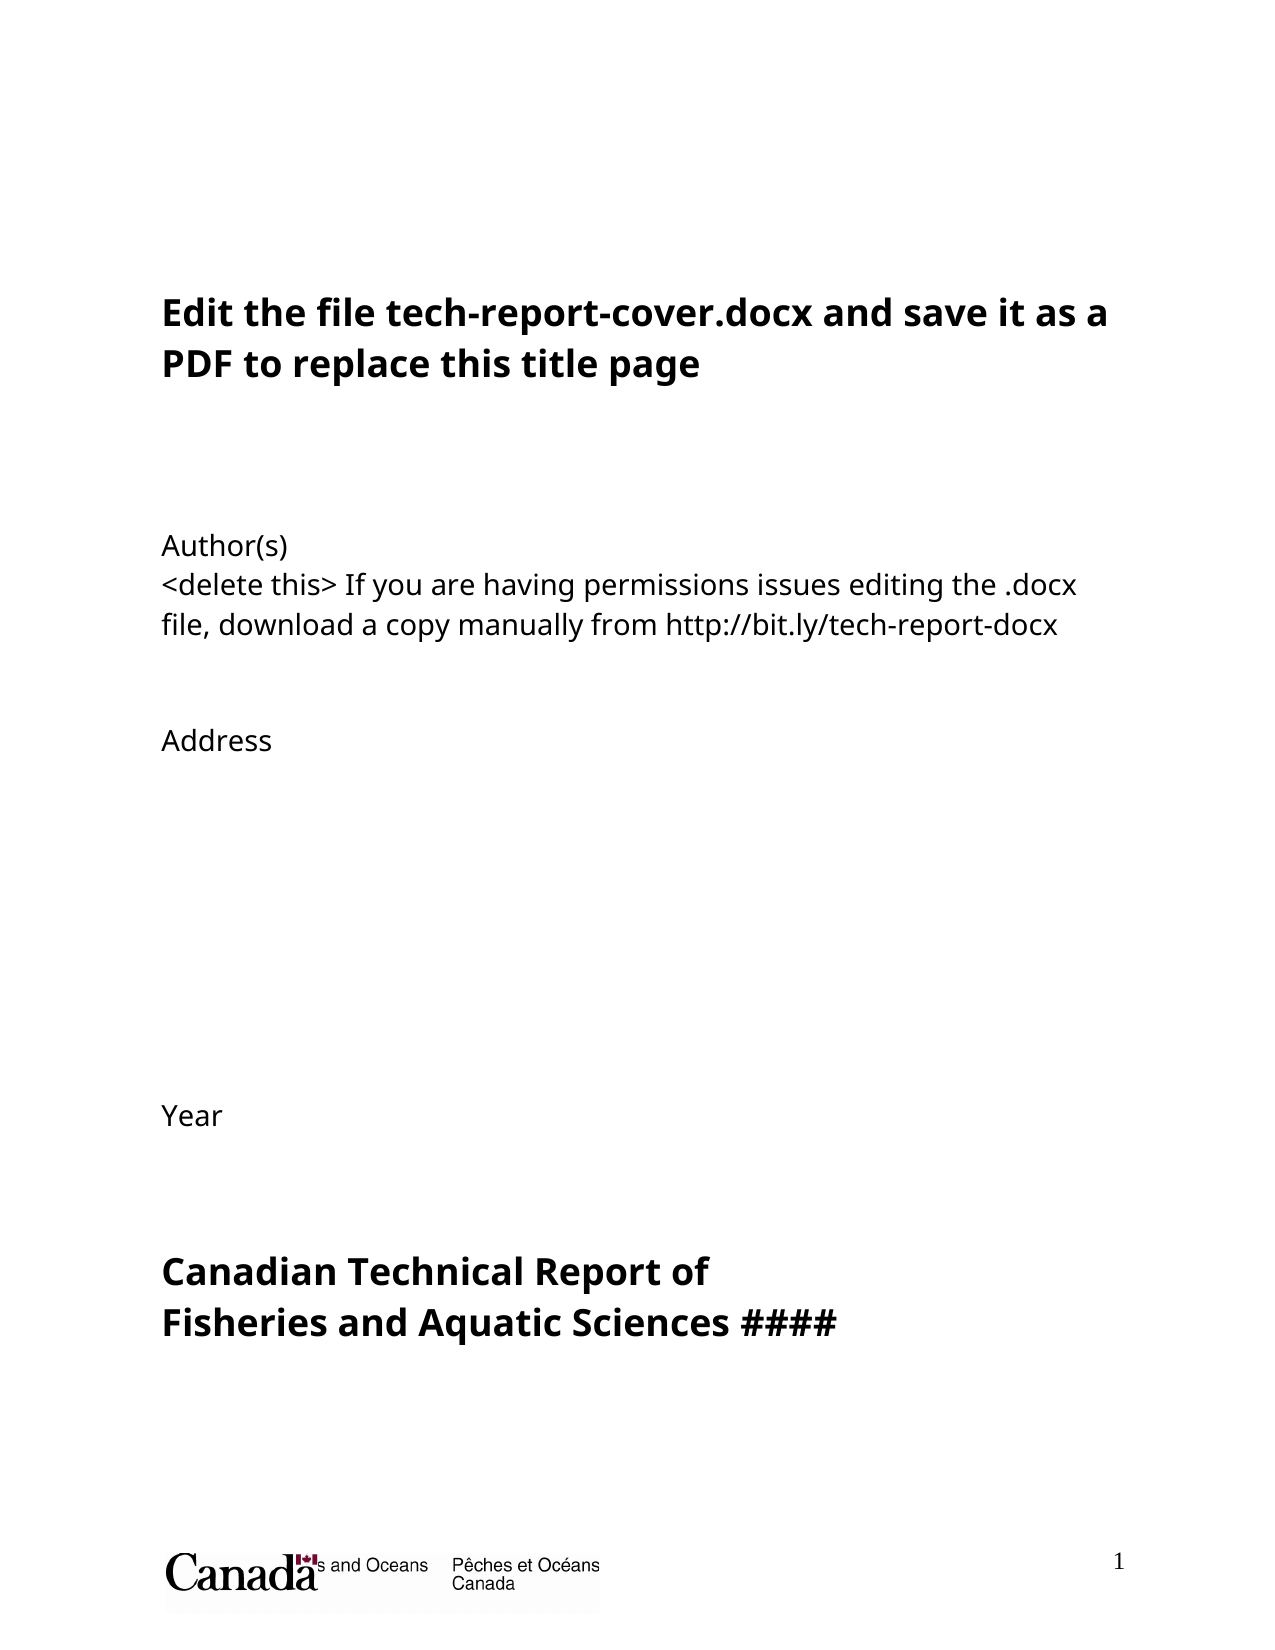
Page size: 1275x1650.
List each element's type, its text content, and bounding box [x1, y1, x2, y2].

picture [165, 1553, 600, 1613]
table_cell Address [150, 720, 1125, 1095]
table_cell Year [150, 1095, 1125, 1245]
table_header Edit the file tech-report-cover.docx and save it as a PDF to replace this title page [150, 150, 1125, 525]
table_cell Canadian Technical Report of Fisheries and Aquatic Sciences #### [150, 1245, 1125, 1347]
table_cell Author(s) <delete this> If you are having permissions issues editing the .docx file, download a copy manually from http://bit.ly/tech-report-docx [150, 525, 1125, 720]
